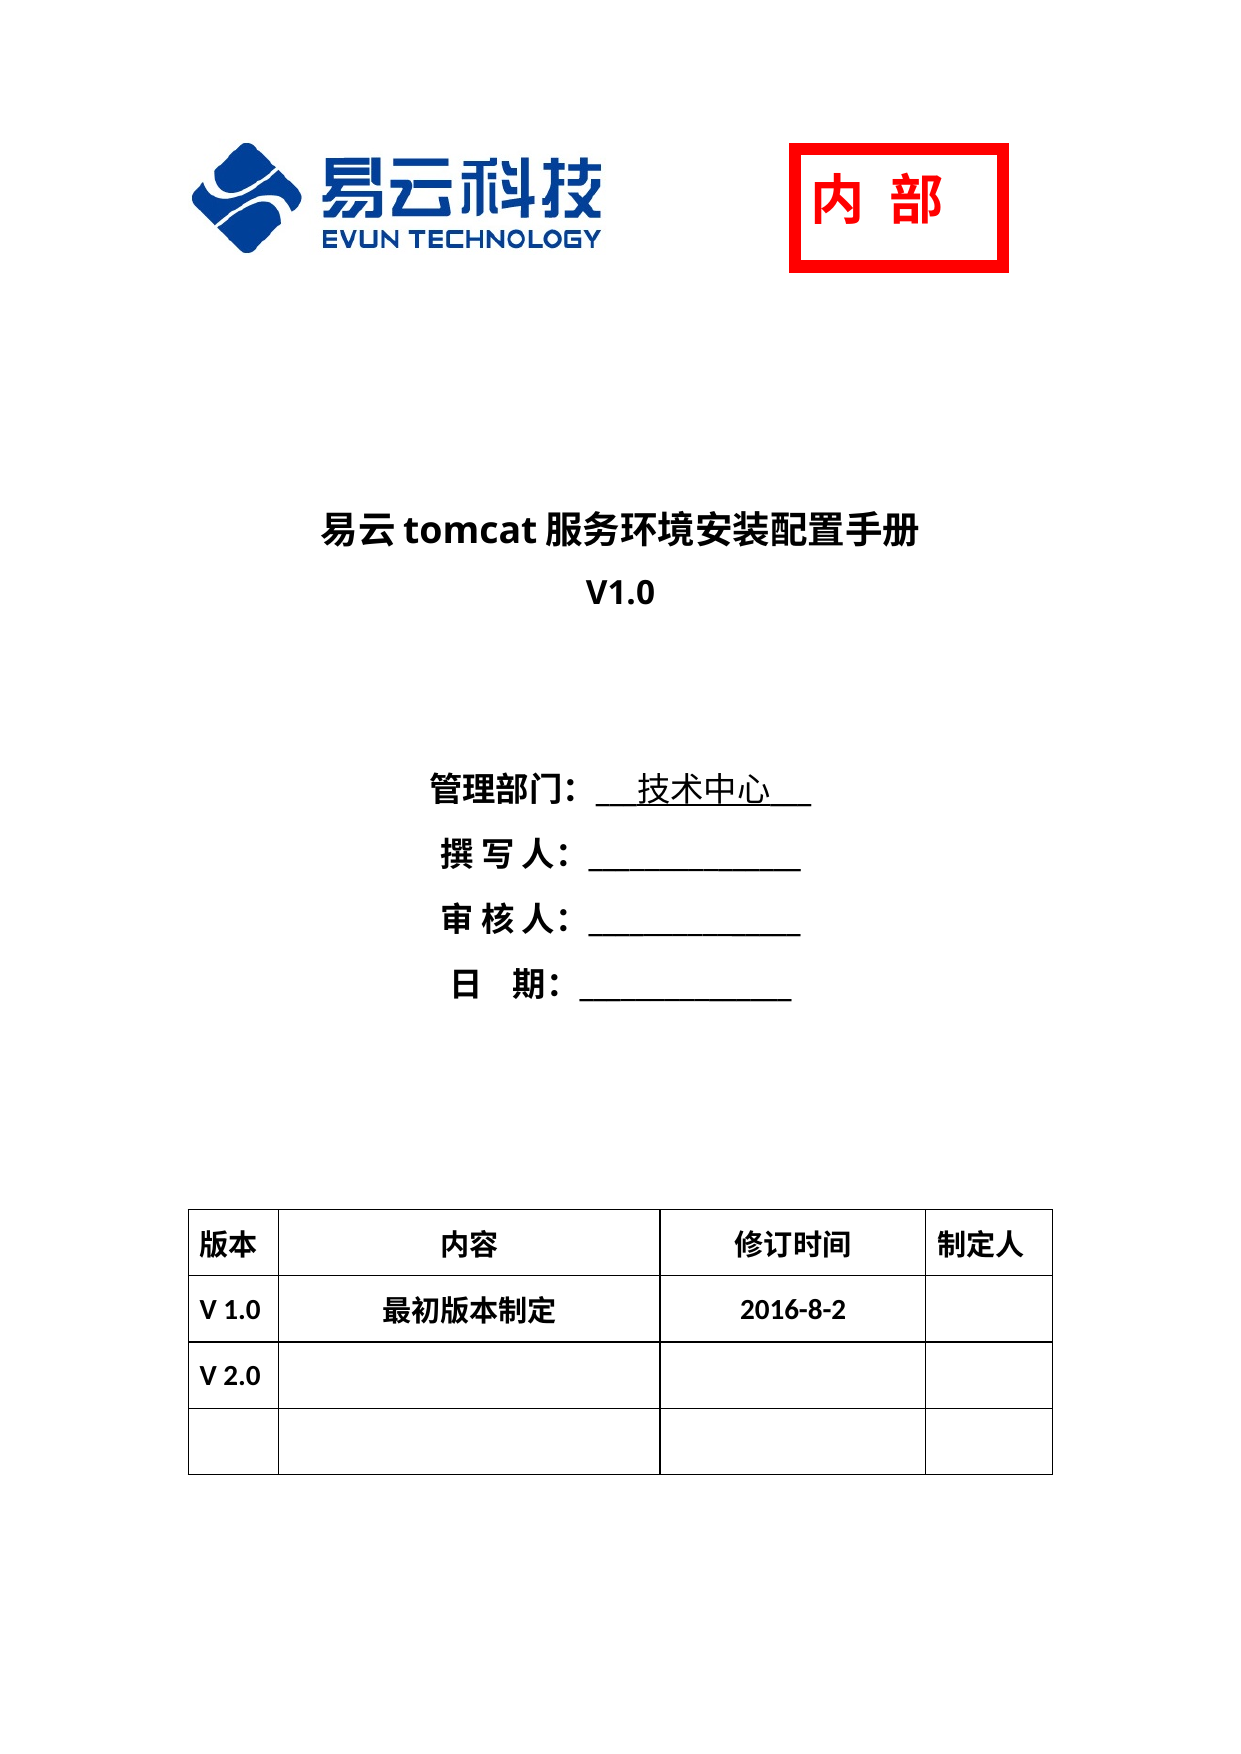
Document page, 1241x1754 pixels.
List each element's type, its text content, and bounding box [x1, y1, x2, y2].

text V1.0 [187, 559, 1053, 624]
table_cell V 1.0 [189, 1276, 278, 1341]
table_header 内容 [279, 1210, 659, 1275]
text 审 核 人：_______________ [187, 884, 1053, 949]
text 易云tomcat服务环境安装配置手册 [187, 494, 1053, 559]
table_cell [189, 1409, 278, 1473]
table_cell [926, 1276, 1052, 1341]
table_cell [661, 1343, 925, 1407]
table_cell [926, 1343, 1052, 1407]
picture [187, 136, 607, 255]
text 日 期：_______________ [187, 949, 1053, 1014]
table_cell 2016-8-2 [661, 1276, 925, 1341]
text 管理部门：___技术中心___ [187, 754, 1053, 819]
table_header 修订时间 [661, 1210, 925, 1275]
table_cell 最初版本制定 [279, 1276, 659, 1341]
table_cell [279, 1409, 659, 1473]
table_cell [279, 1343, 659, 1407]
table_cell [926, 1409, 1052, 1473]
table_header 版本 [189, 1210, 278, 1275]
table_cell [661, 1409, 925, 1473]
table_cell V 2.0 [189, 1343, 278, 1407]
text 撰 写 人：_______________ [187, 819, 1053, 884]
table_header 制定人 [926, 1210, 1052, 1275]
